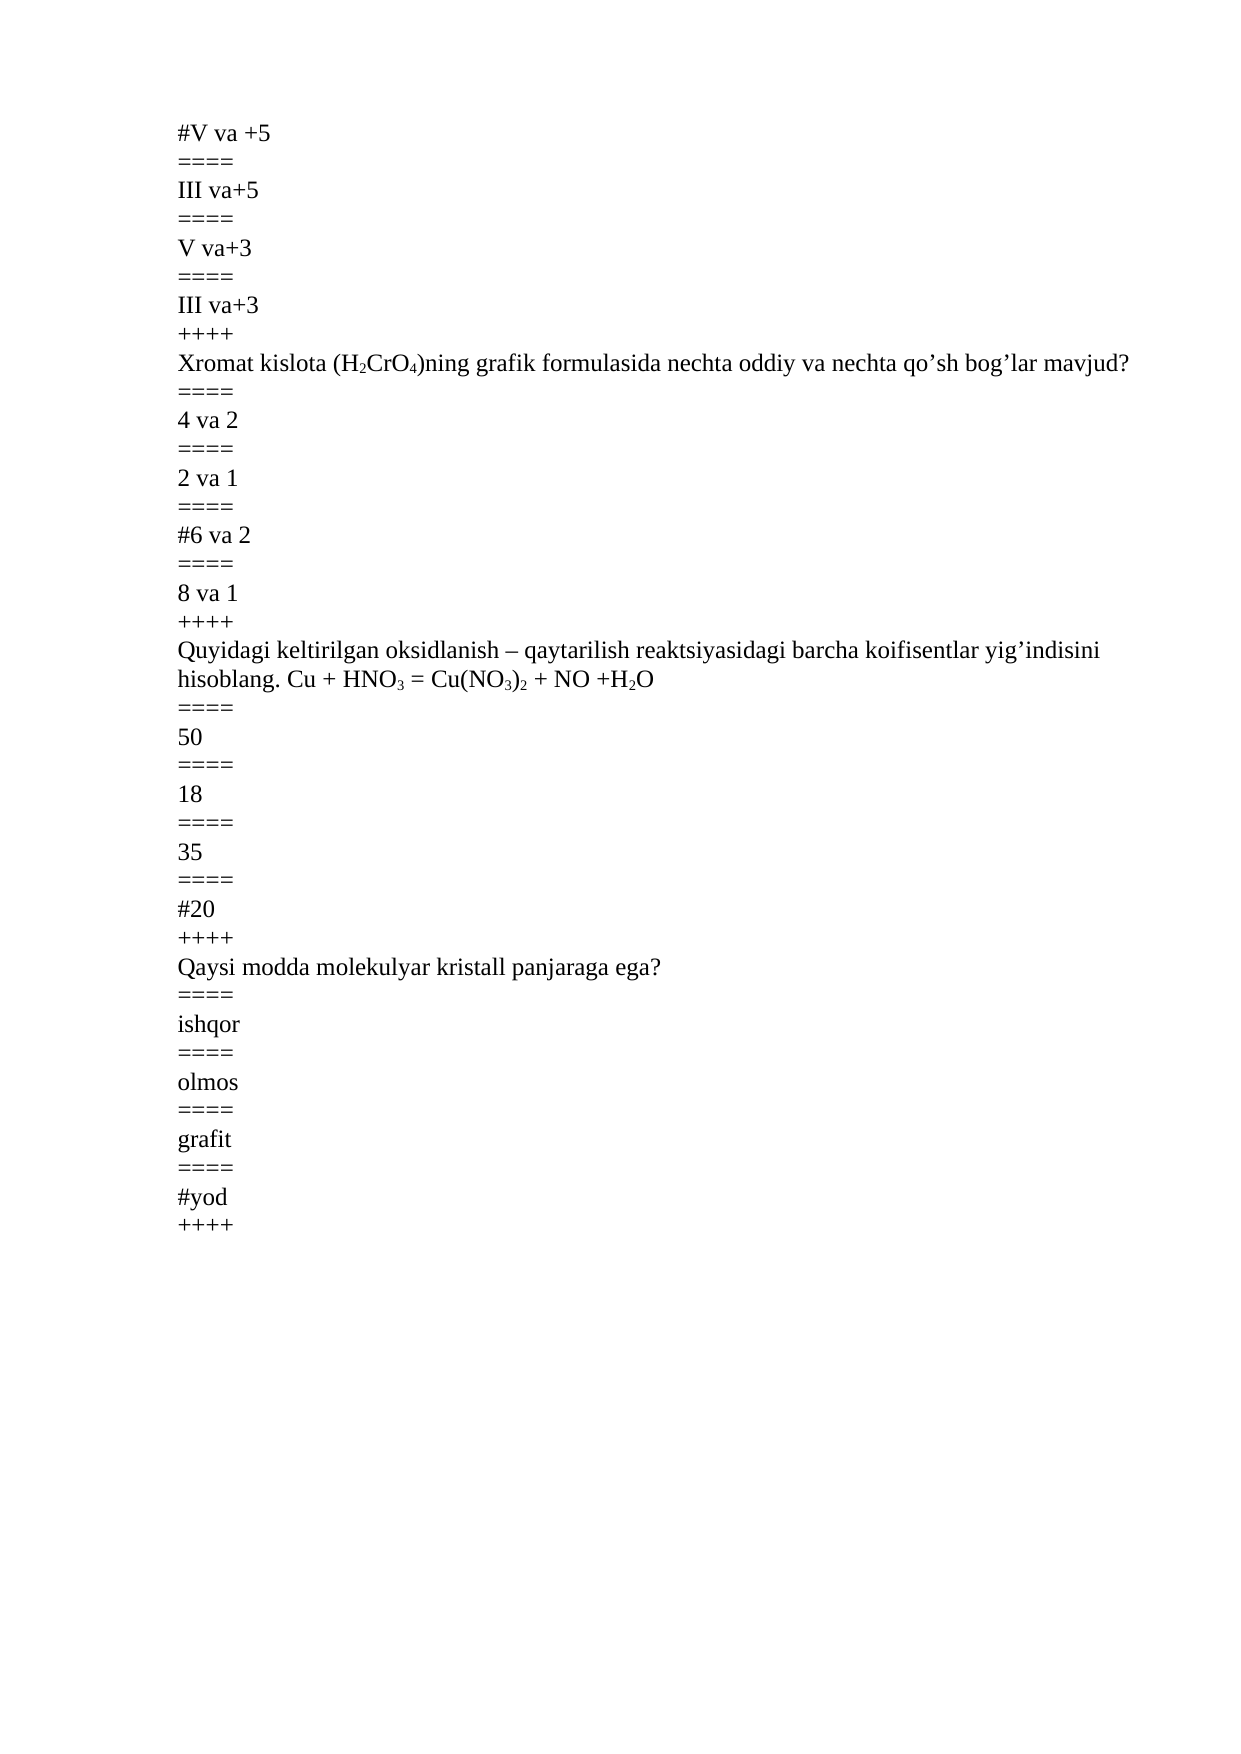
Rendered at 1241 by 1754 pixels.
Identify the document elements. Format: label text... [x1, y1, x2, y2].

text ==== [177, 434, 1152, 463]
text Xromat kislota (H2CrO4)ning grafik formulasida nechta oddiy va nechta qo’sh bog’lar mavjud? [177, 348, 1152, 377]
text 35 [177, 837, 1152, 866]
text #V va +5 [177, 118, 1152, 147]
text ==== [177, 866, 1152, 894]
text ++++ [177, 607, 1152, 636]
text #yod [177, 1182, 1152, 1211]
text 2 va 1 [177, 463, 1152, 492]
text ==== [177, 693, 1152, 722]
text ==== [177, 1096, 1152, 1124]
text ==== [177, 808, 1152, 837]
text #6 va 2 [177, 521, 1152, 549]
text ==== [177, 981, 1152, 1009]
text ishqor [177, 1009, 1152, 1038]
text ==== [177, 492, 1152, 521]
text ++++ [177, 319, 1152, 348]
text ==== [177, 377, 1152, 406]
text ==== [177, 1038, 1152, 1067]
text ==== [177, 1153, 1152, 1182]
text ++++ [177, 923, 1152, 952]
text Quyidagi keltirilgan oksidlanish – qaytarilish rеaktsiyasidagi barcha koifisentlar yig’indisini hisoblang. Cu + HNO3 = Cu(NO3)2 + NO +H2O [177, 636, 1152, 693]
text ++++ [177, 1211, 1152, 1239]
text 8 va 1 [177, 578, 1152, 607]
text ==== [177, 204, 1152, 233]
text ==== [177, 147, 1152, 176]
text #20 [177, 894, 1152, 923]
text grafit [177, 1124, 1152, 1153]
text 4 va 2 [177, 406, 1152, 434]
text ==== [177, 751, 1152, 779]
text olmos [177, 1067, 1152, 1096]
text ==== [177, 262, 1152, 291]
text III va+3 [177, 291, 1152, 319]
text III va+5 [177, 176, 1152, 204]
text V va+3 [177, 233, 1152, 262]
text 50 [177, 722, 1152, 751]
text Qaysi modda molekulyar kristall panjaraga ega? [177, 952, 1152, 981]
text ==== [177, 549, 1152, 578]
text 18 [177, 779, 1152, 808]
